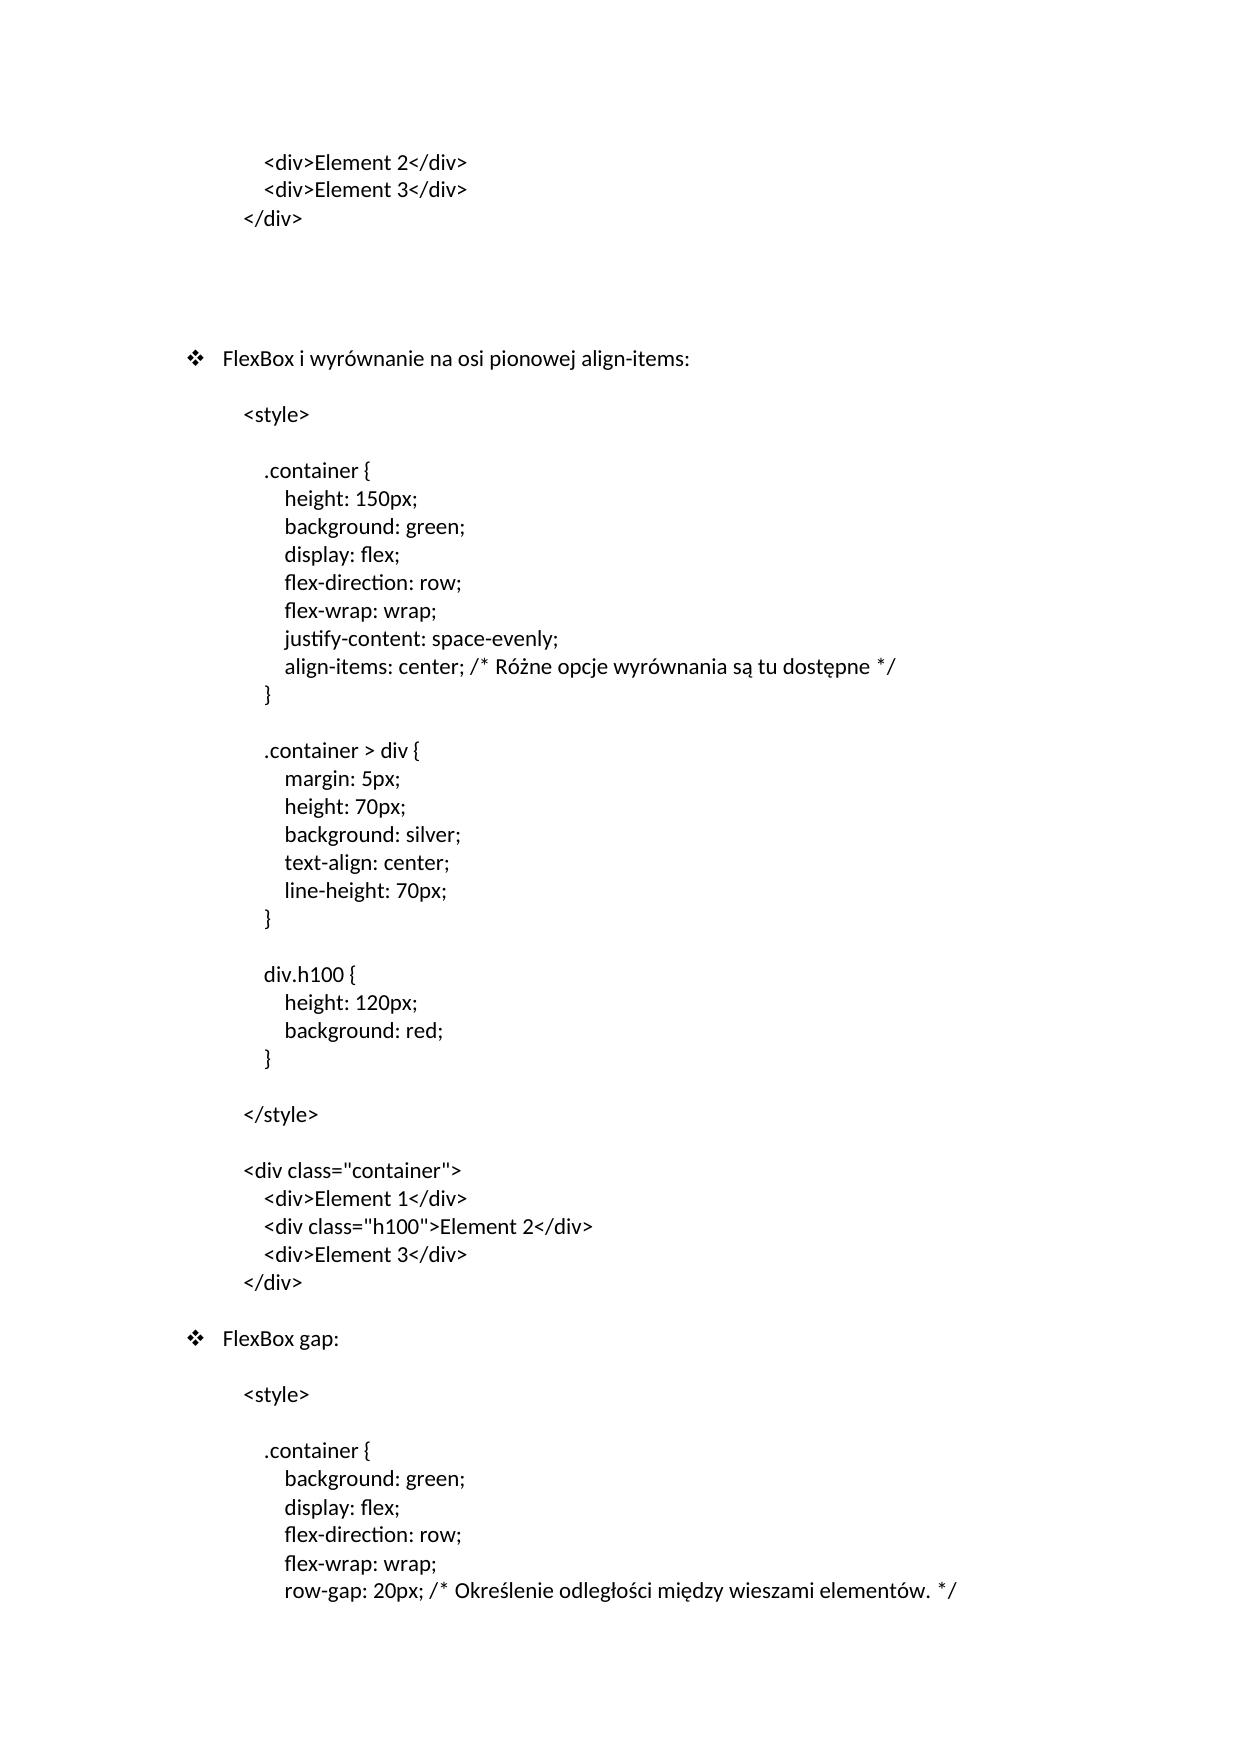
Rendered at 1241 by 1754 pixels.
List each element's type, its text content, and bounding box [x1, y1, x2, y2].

list FlexBox i wyrównanie na osi pionowej align-items: [185, 344, 1093, 372]
list height: 150px; [223, 484, 1093, 512]
list div.h100 { [223, 960, 1093, 988]
list </div> [223, 1268, 1093, 1296]
list <div class="h100">Element 2</div> [223, 1212, 1093, 1240]
list flex-direction: row; [223, 1521, 1093, 1549]
list align-items: center; /* Różne opcje wyrównania są tu dostępne */ [223, 652, 1093, 680]
list </div> [223, 204, 1093, 232]
list <div>Element 3</div> [223, 176, 1093, 204]
list background: green; [223, 512, 1093, 540]
list .container > div { [223, 736, 1093, 764]
list background: red; [223, 1016, 1093, 1044]
list height: 120px; [223, 988, 1093, 1016]
list margin: 5px; [223, 764, 1093, 792]
list flex-direction: row; [223, 568, 1093, 596]
list justify-content: space-evenly; [223, 624, 1093, 652]
list } [223, 1044, 1093, 1072]
list display: flex; [223, 1493, 1093, 1521]
list row-gap: 20px; /* Określenie odległości między wieszami elementów. */ [223, 1577, 1093, 1605]
list background: silver; [223, 820, 1093, 848]
list height: 70px; [223, 792, 1093, 820]
list <style> [223, 1381, 1093, 1408]
list </style> [223, 1100, 1093, 1128]
list <div>Element 1</div> [223, 1184, 1093, 1212]
list } [223, 904, 1093, 932]
list line-height: 70px; [223, 876, 1093, 904]
list display: flex; [223, 540, 1093, 568]
list <div>Element 3</div> [223, 1240, 1093, 1268]
list FlexBox gap: [185, 1324, 1093, 1352]
list .container { [223, 456, 1093, 484]
list } [223, 680, 1093, 708]
list flex-wrap: wrap; [223, 1549, 1093, 1577]
list background: green; [223, 1464, 1093, 1493]
list flex-wrap: wrap; [223, 596, 1093, 624]
list <style> [223, 400, 1093, 428]
list <div class="container"> [223, 1156, 1093, 1184]
list <div>Element 2</div> [223, 148, 1093, 176]
list text-align: center; [223, 848, 1093, 876]
list .container { [223, 1437, 1093, 1464]
